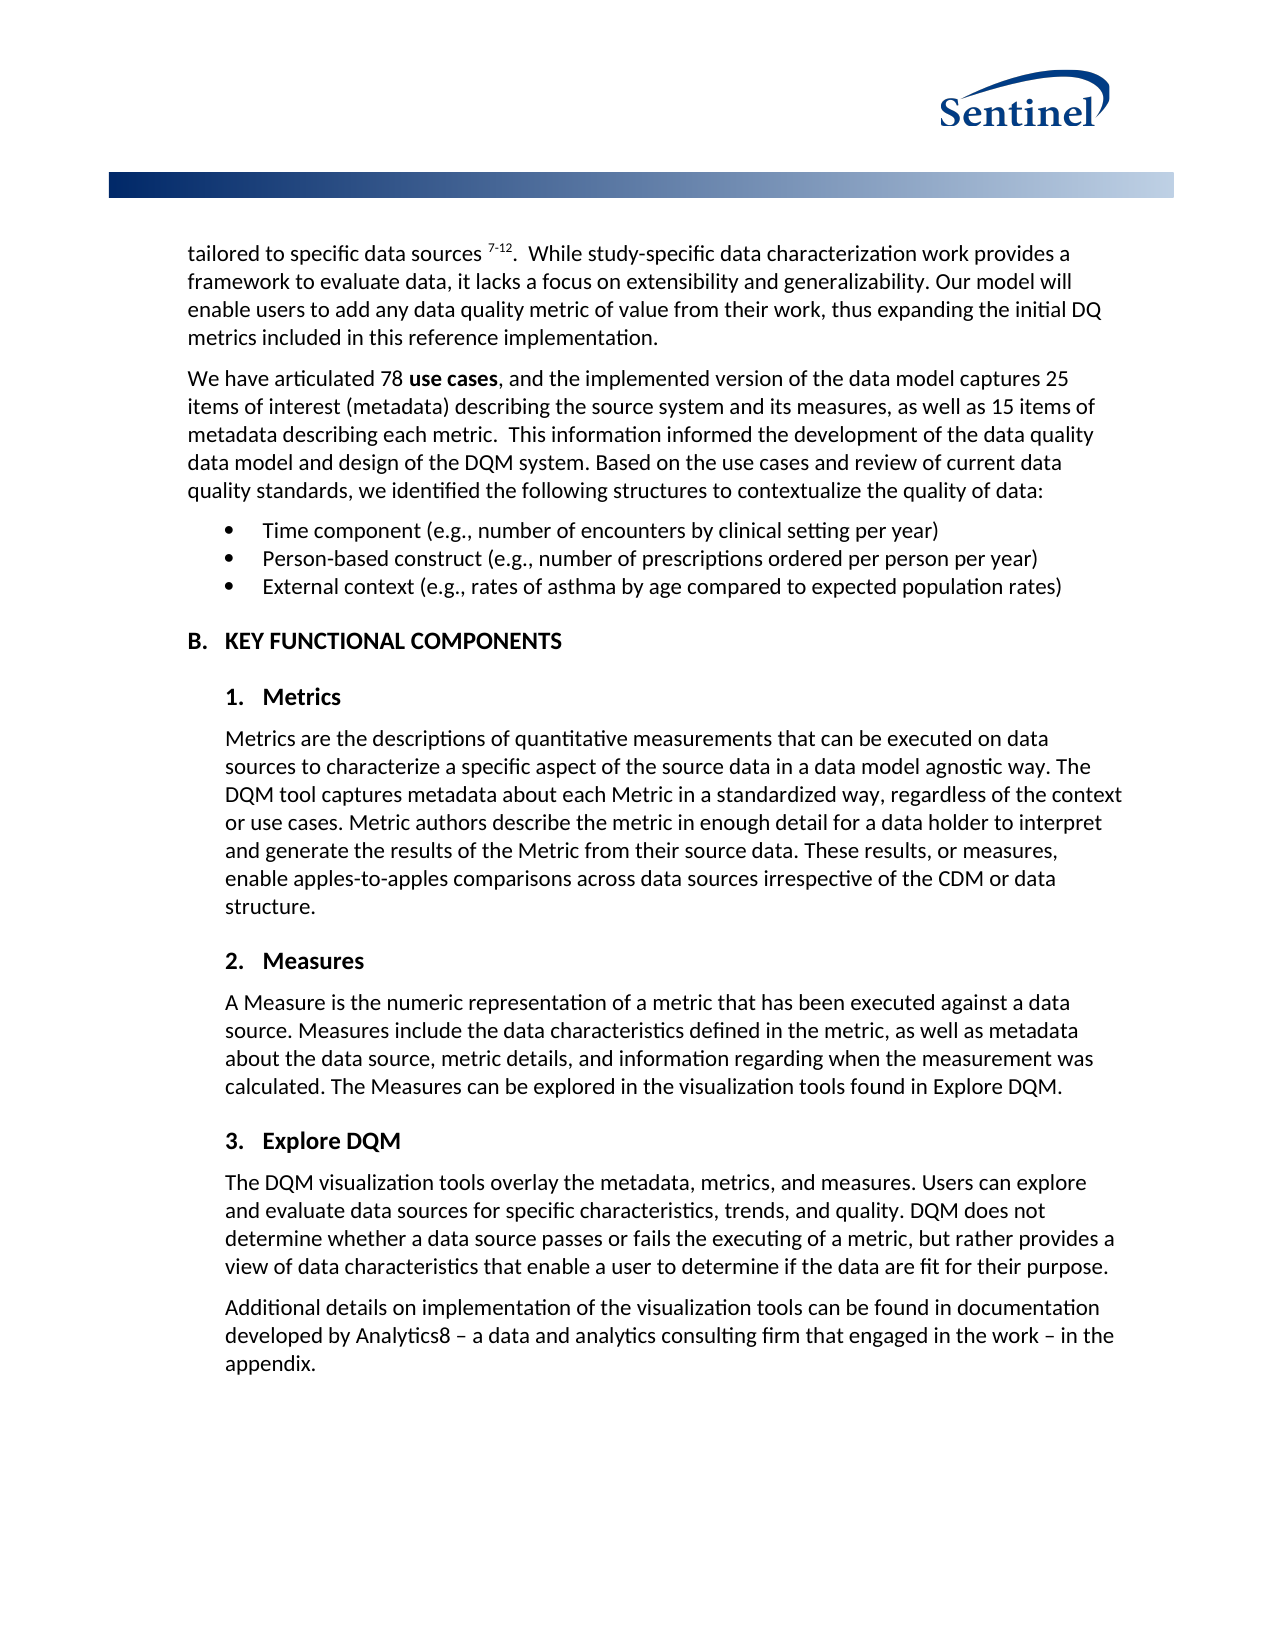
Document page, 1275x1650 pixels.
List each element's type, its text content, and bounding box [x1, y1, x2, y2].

text Additional details on implementation of the visualization tools can be found in documentation developed by Analytics8 – a data and analytics consulting firm that engaged in the work – in the appendix. [317, 1293, 1125, 1377]
list Time component (e.g., number of encounters by clinical setting per year) [225, 516, 1125, 544]
subtitle Key Functional Components [187, 626, 1125, 656]
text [187, 239, 1125, 351]
text The DQM visualization tools overlay the metadata, metrics, and measures. Users can explore and evaluate data sources for specific characteristics, trends, and quality. DQM does not determine whether a data source passes or fails the executing of a metric, but rather provides a view of data characteristics that enable a user to determine if the data are fit for their purpose. [225, 1168, 1125, 1280]
list External context (e.g., rates of asthma by age compared to expected population rates) [225, 572, 1125, 601]
subtitle Measures [225, 945, 1125, 976]
subtitle Metrics [225, 681, 1125, 712]
text We have articulated 78 use cases, and the implemented version of the data model captures 25 items of interest (metadata) describing the source system and its measures, as well as 15 items of metadata describing each metric. This information informed the development of the data quality data model and design of the DQM system. Based on the use cases and review of current data quality standards, we identified the following structures to contextualize the quality of data: [187, 364, 1125, 504]
list Person-based construct (e.g., number of prescriptions ordered per person per year) [225, 544, 1125, 572]
subtitle Explore DQM [225, 1125, 1125, 1156]
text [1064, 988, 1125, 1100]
picture [940, 69, 1110, 126]
text Metrics are the descriptions of quantitative measurements that can be executed on data sources to characterize a specific aspect of the source data in a data model agnostic way. The DQM tool captures metadata about each Metric in a standardized way, regardless of the context or use cases. Metric authors describe the metric in enough detail for a data holder to interpret and generate the results of the Metric from their source data. These results, or measures, enable apples-to-apples comparisons across data sources irrespective of the CDM or data structure. [225, 724, 1125, 920]
